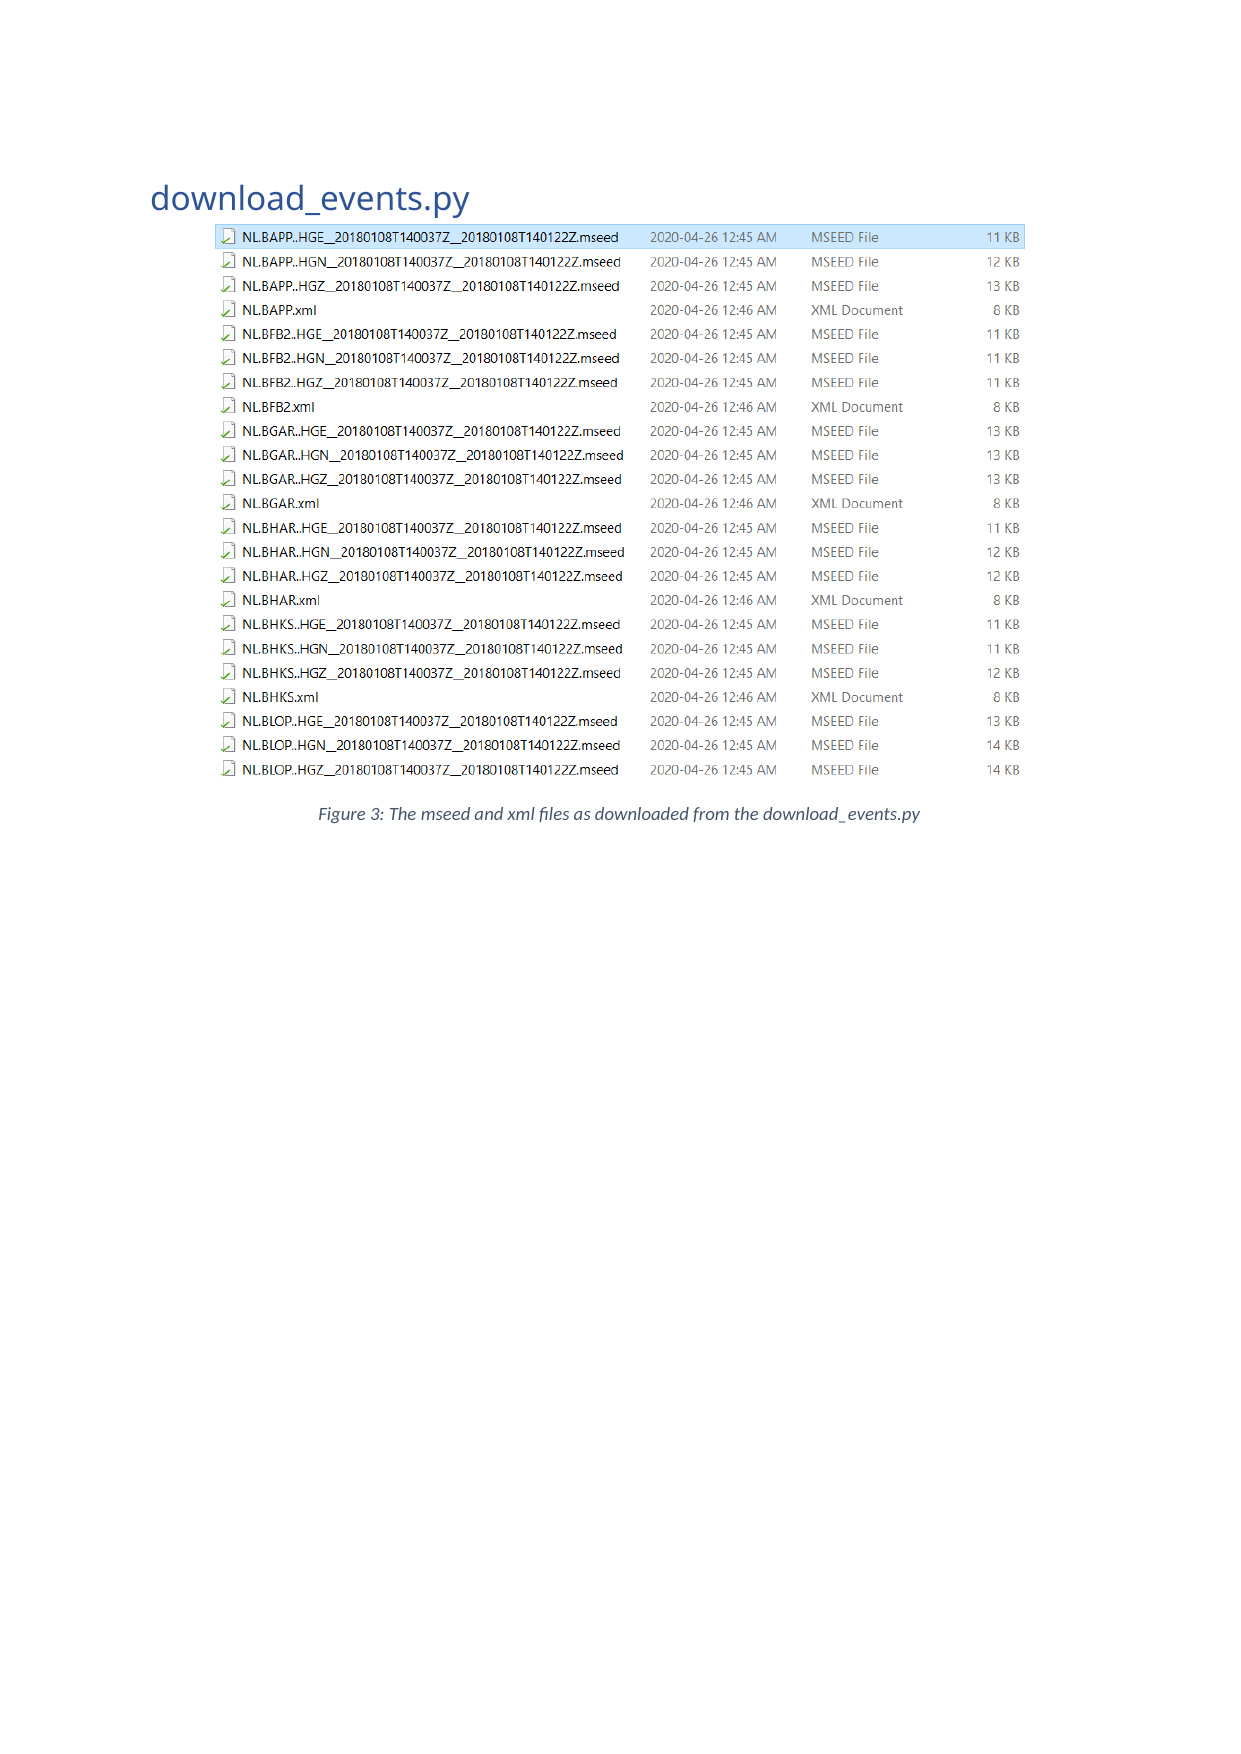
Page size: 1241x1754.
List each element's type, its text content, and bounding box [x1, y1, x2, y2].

picture [206, 223, 1034, 783]
text Figure 3: The mseed and xml files as downloaded from the download_events.py [150, 802, 1090, 825]
subtitle download_events.py [150, 175, 1090, 220]
